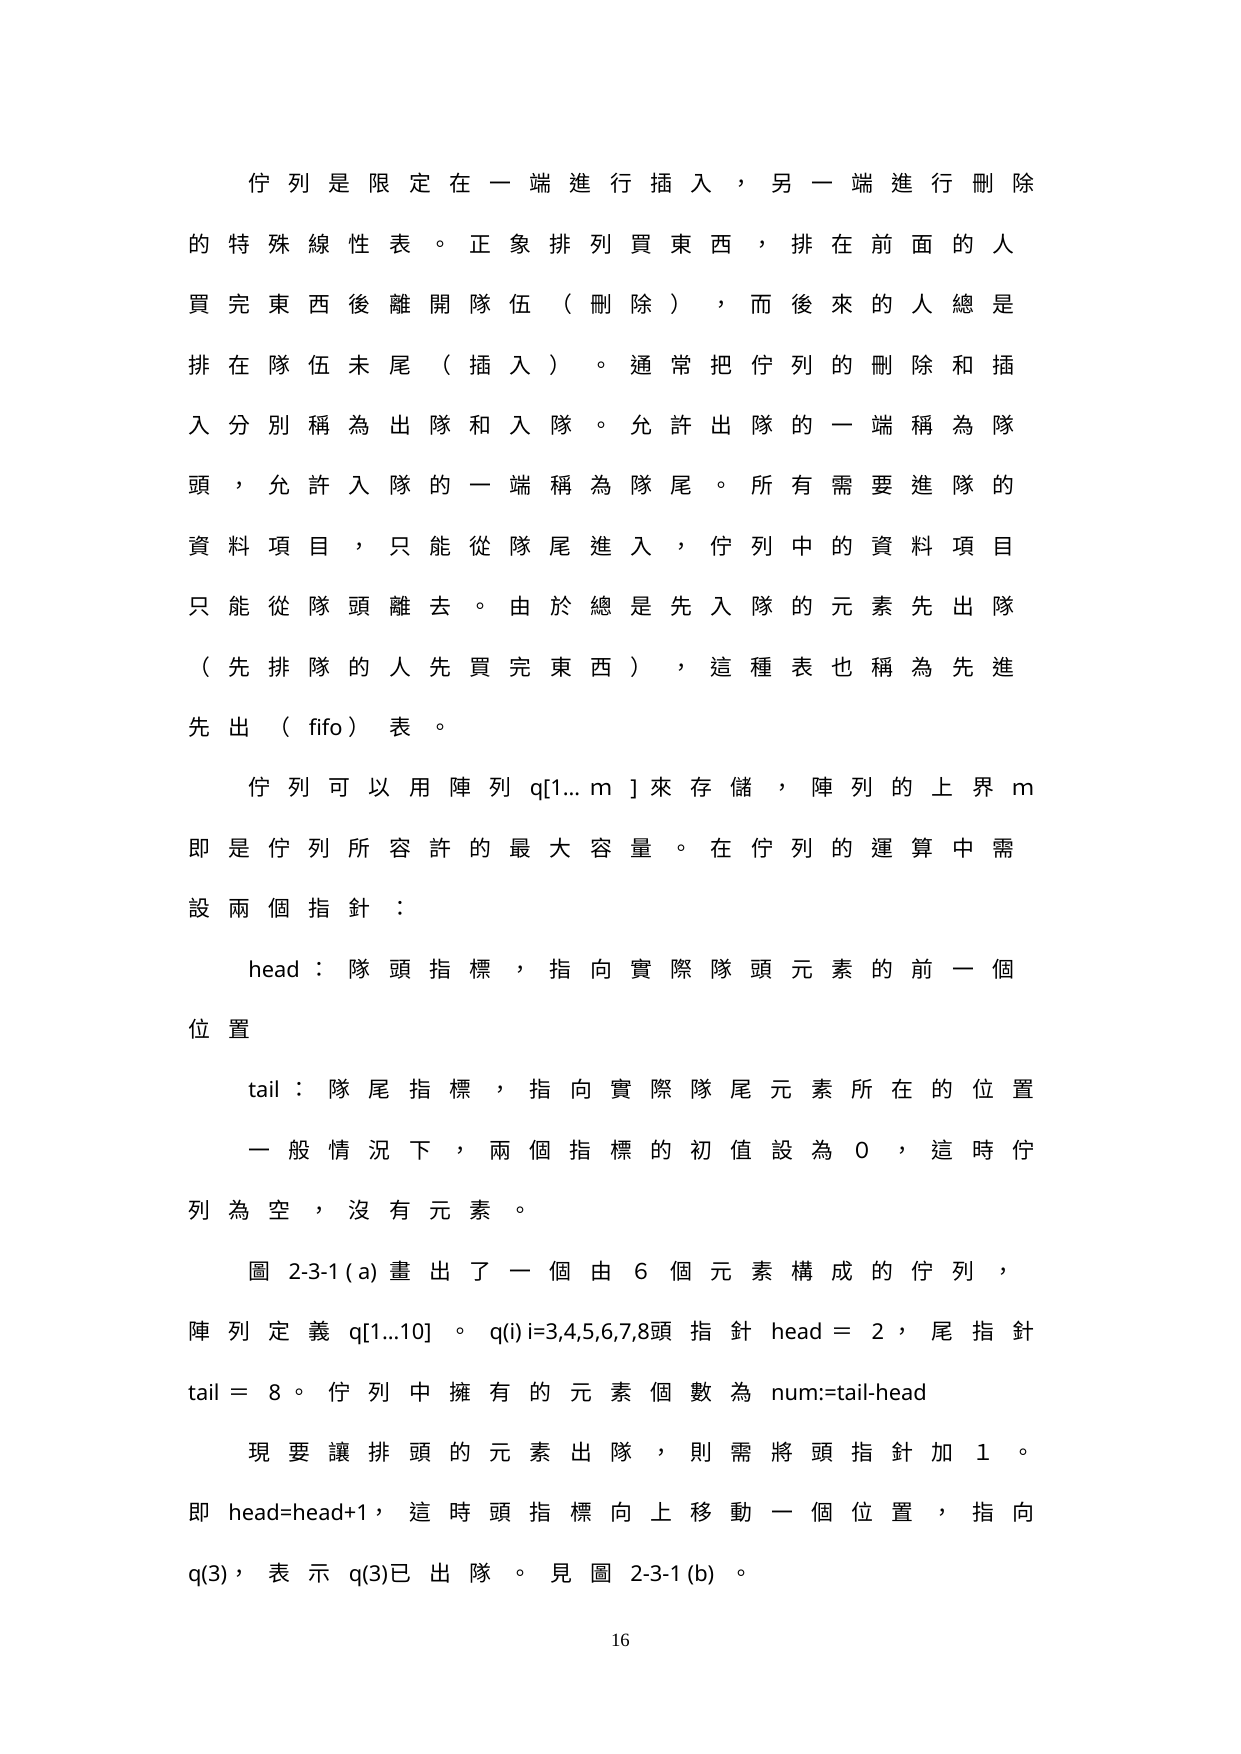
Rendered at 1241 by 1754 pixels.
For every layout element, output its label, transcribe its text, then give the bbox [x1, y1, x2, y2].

text 一般情況下，兩個指標的初值設為０，這時佇列為空，沒有元素。 [188, 1119, 1052, 1239]
text 佇列是限定在一端進行插入，另一端進行刪除的特殊線性表。正象排列買東西，排在前面的人買完東西後離開隊伍（刪除），而後來的人總是排在隊伍未尾（插入）。通常把佇列的刪除和插入分別稱為出隊和入隊。允許出隊的一端稱為隊頭，允許入隊的一端稱為隊尾。所有需要進隊的資料項目，只能從隊尾進入，佇列中的資料項目只能從隊頭離去。由於總是先入隊的元素先出隊（先排隊的人先買完東西），這種表也稱為先進先出（fifo）表。 [188, 152, 1052, 756]
text 圖2-3-1 ( a)畫出了一個由６個元素構成的佇列，陣列定義q[1…10]。q(i) i=3,4,5,6,7,8頭指針head＝2，尾指針tail＝8。佇列中擁有的元素個數為num:=tail-head [188, 1239, 1052, 1421]
text 現要讓排頭的元素出隊，則需將頭指針加１。即head=head+1，這時頭指標向上移動一個位置，指向q(3)，表示q(3)已出隊。見圖2-3-1 (b)。 [188, 1421, 1052, 1602]
text 佇列可以用陣列q[1…ｍ]來存儲，陣列的上界ｍ即是佇列所容許的最大容量。在佇列的運算中需設兩個指針： [188, 756, 1052, 937]
text head：隊頭指標，指向實際隊頭元素的前一個位置 [188, 937, 1052, 1058]
text tail：隊尾指標，指向實際隊尾元素所在的位置 [188, 1058, 1052, 1119]
